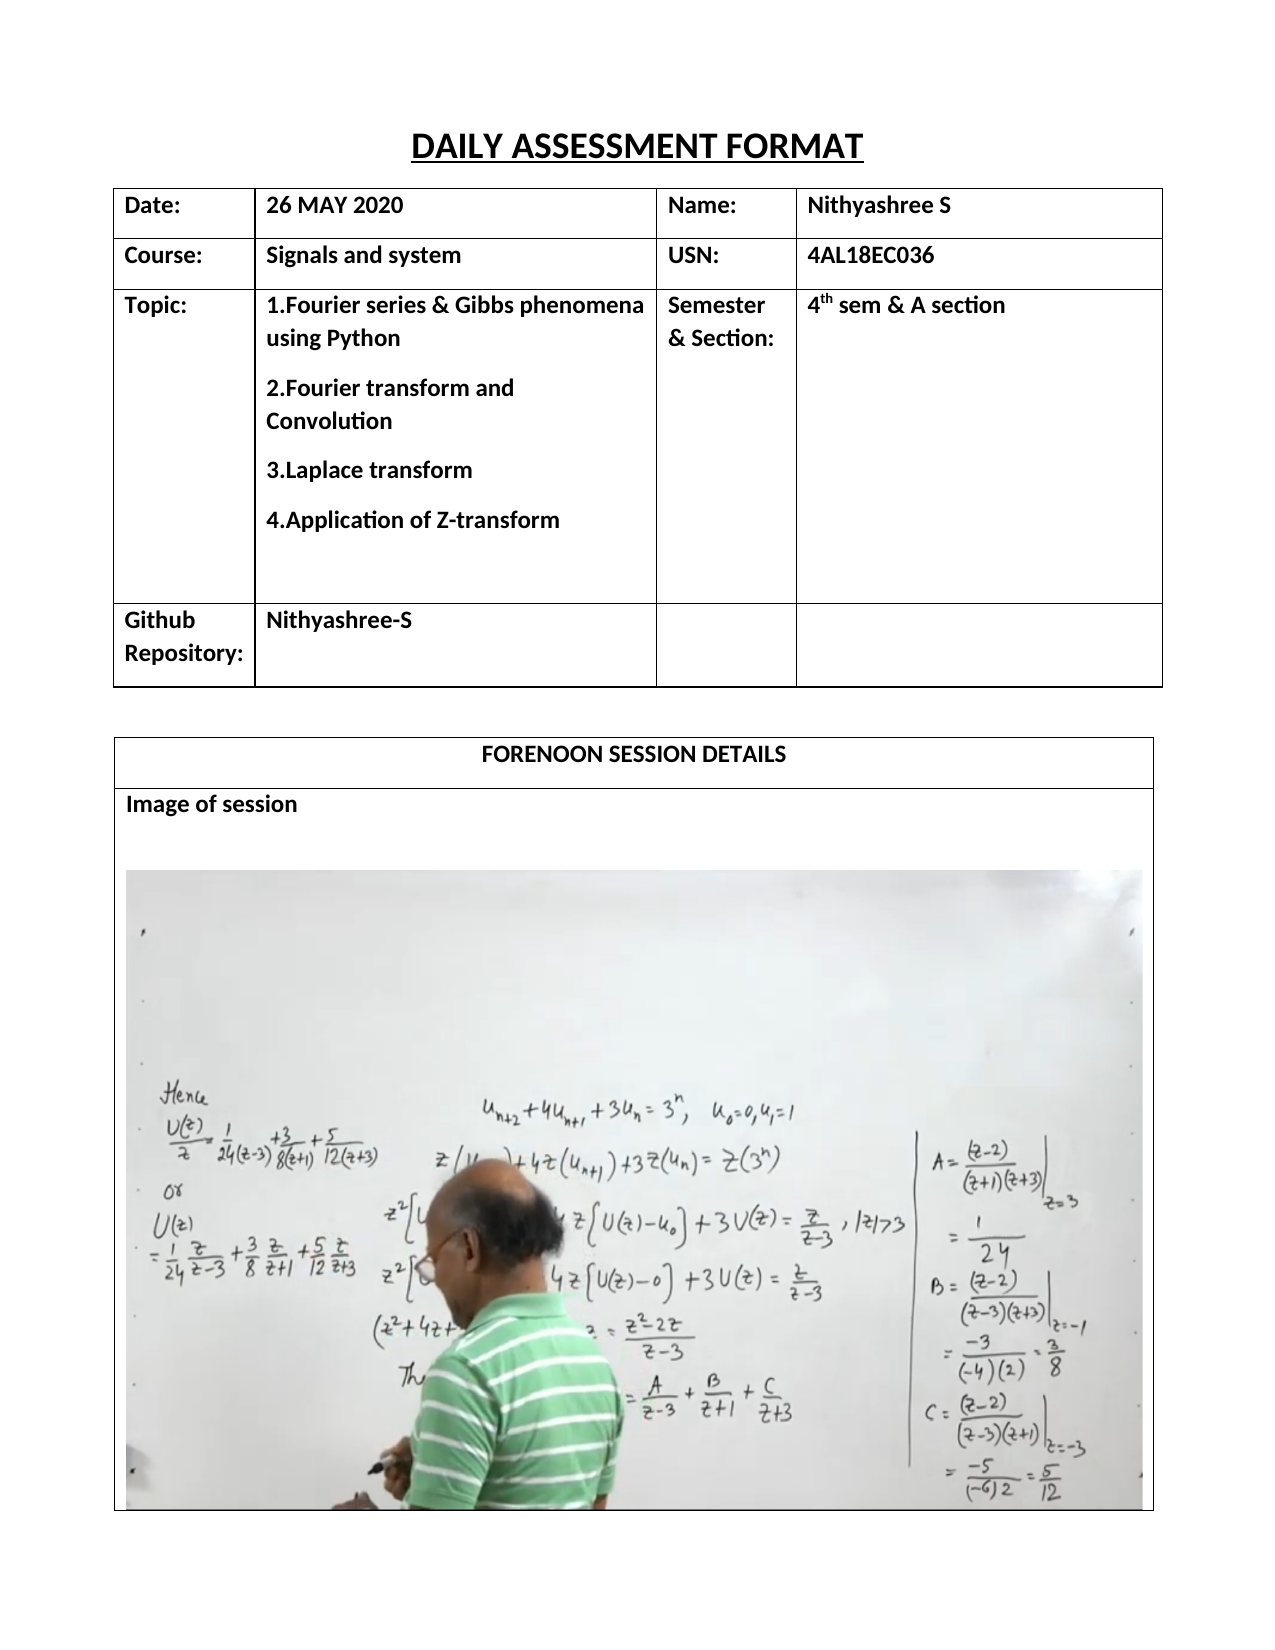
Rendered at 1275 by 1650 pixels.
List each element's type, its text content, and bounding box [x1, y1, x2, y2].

table_cell Signals and system [256, 239, 656, 288]
table_cell [657, 604, 796, 686]
table_cell 4AL18EC036 [797, 239, 1162, 288]
table_header Name: [657, 189, 796, 238]
table_cell Image of session [115, 789, 1153, 1509]
table_cell 4th sem & A section [797, 290, 1162, 603]
table_cell USN: [657, 239, 796, 288]
table_cell Semester & Section: [657, 290, 796, 603]
picture [126, 870, 1143, 1510]
table_header 26 MAY 2020 [256, 189, 656, 238]
table_header Nithyashree S [797, 189, 1162, 238]
table_header FORENOON SESSION DETAILS [115, 738, 1153, 787]
table_cell Github Repository: [114, 604, 254, 686]
table_cell Nithyashree-S [256, 604, 656, 686]
table_cell 1.Fourier series & Gibbs phenomena using Python 2.Fourier transform and Convolution 3.Laplace transform 4.Application of Z-transform [256, 290, 656, 603]
table_cell Course: [114, 239, 254, 288]
table_header Date: [114, 189, 254, 238]
table_cell [797, 604, 1162, 686]
table_cell Topic: [114, 290, 254, 603]
text DAILY ASSESSMENT FORMAT [112, 122, 1162, 168]
